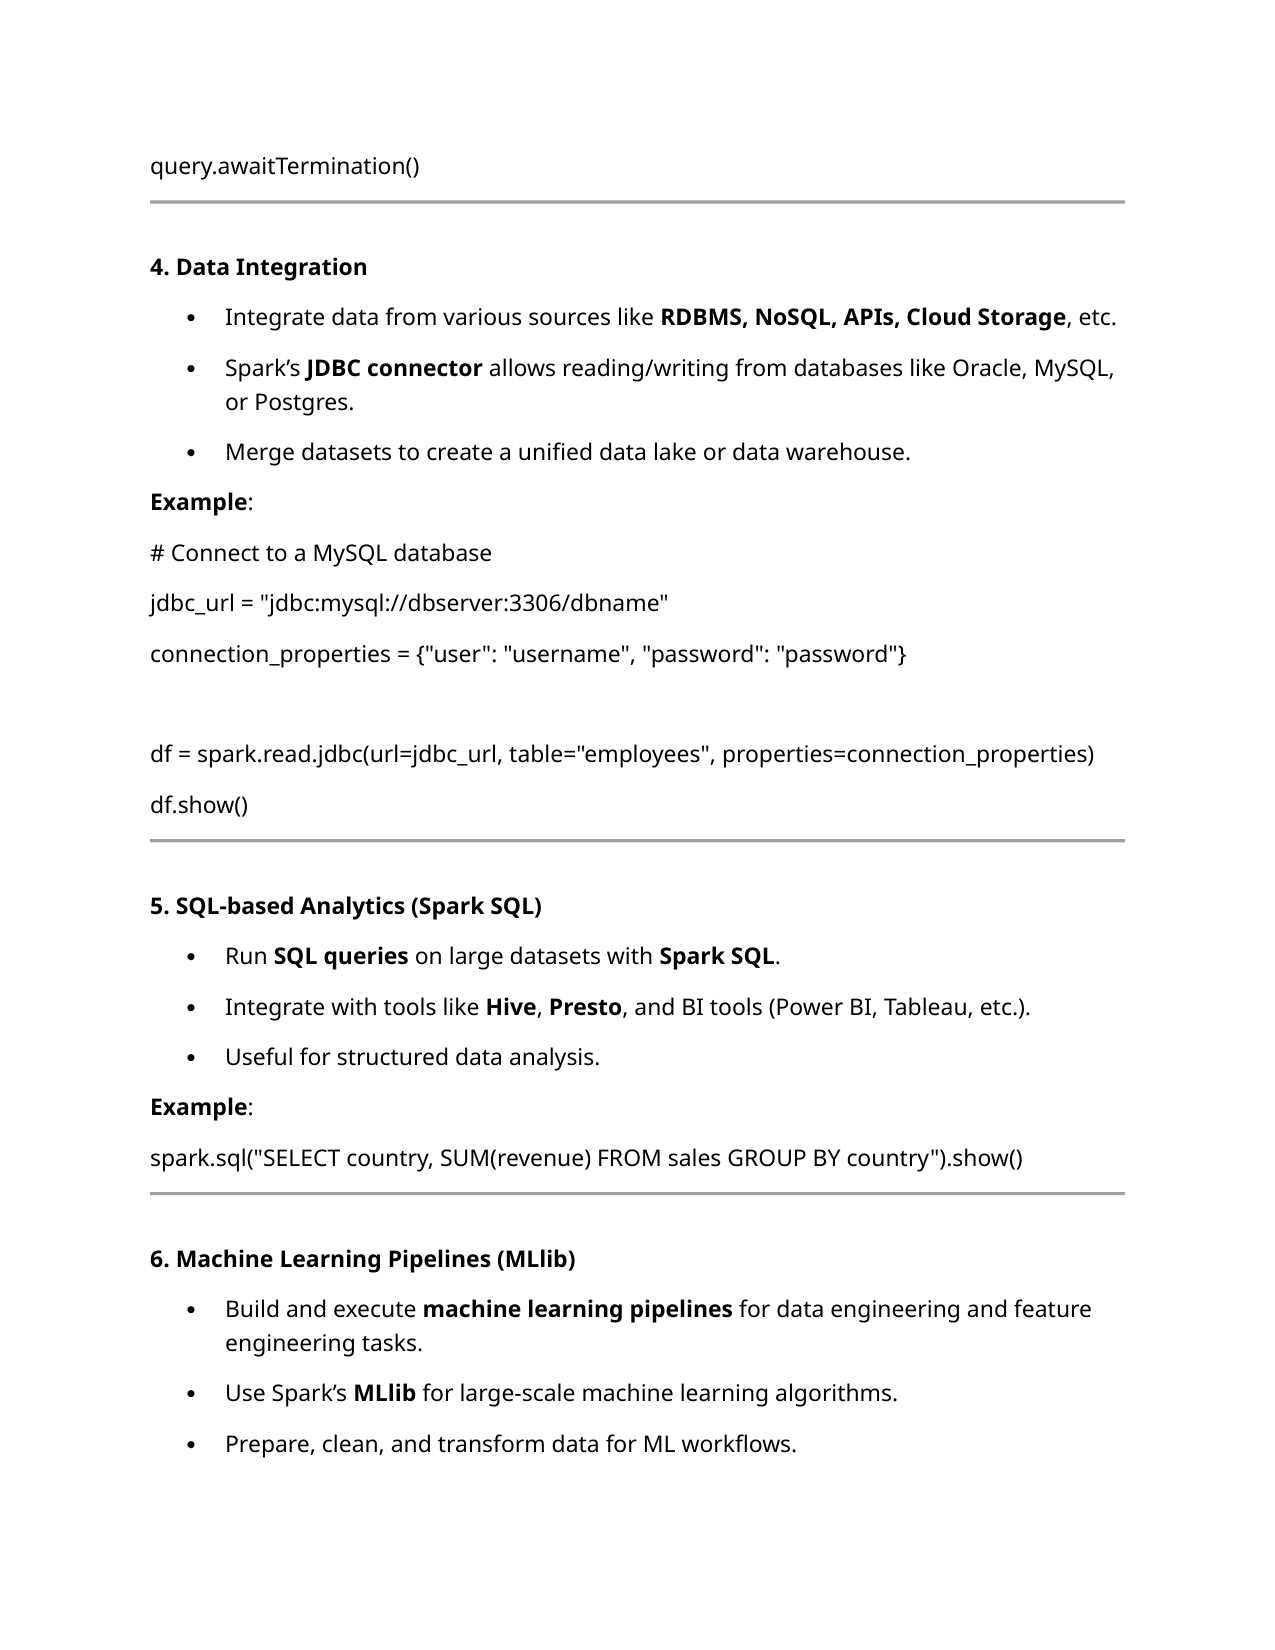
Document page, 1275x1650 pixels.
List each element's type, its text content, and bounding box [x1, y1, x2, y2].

text 5. SQL-based Analytics (Spark SQL) [150, 889, 1125, 921]
list Prepare, clean, and transform data for ML workflows. [187, 1427, 1125, 1459]
list Build and execute machine learning pipelines for data engineering and feature engineering tasks. [187, 1293, 1125, 1358]
text 6. Machine Learning Pipelines (MLlib) [150, 1242, 1125, 1274]
list Merge datasets to create a unified data lake or data warehouse. [187, 436, 1125, 467]
text spark.sql("SELECT country, SUM(revenue) FROM sales GROUP BY country").show() [150, 1142, 1125, 1173]
text df.show() [150, 789, 1125, 820]
list Use Spark’s MLlib for large-scale machine learning algorithms. [187, 1377, 1125, 1408]
text 4. Data Integration [150, 251, 1125, 282]
text query.awaitTermination() [150, 150, 1125, 181]
text Example: [150, 486, 1125, 517]
list Integrate with tools like Hive, Presto, and BI tools (Power BI, Tableau, etc.). [187, 990, 1125, 1022]
list Integrate data from various sources like RDBMS, NoSQL, APIs, Cloud Storage, etc. [187, 301, 1125, 332]
text df = spark.read.jdbc(url=jdbc_url, table="employees", properties=connection_properties) [150, 738, 1125, 769]
text Example: [150, 1091, 1125, 1122]
text connection_properties = {"user": "username", "password": "password"} [150, 637, 1125, 669]
text jdbc_url = "jdbc:mysql://dbserver:3306/dbname" [150, 587, 1125, 618]
list Run SQL queries on large datasets with Spark SQL. [187, 940, 1125, 971]
text # Connect to a MySQL database [150, 537, 1125, 568]
list Spark’s JDBC connector allows reading/writing from databases like Oracle, MySQL, or Postgres. [187, 352, 1125, 417]
list Useful for structured data analysis. [187, 1041, 1125, 1072]
